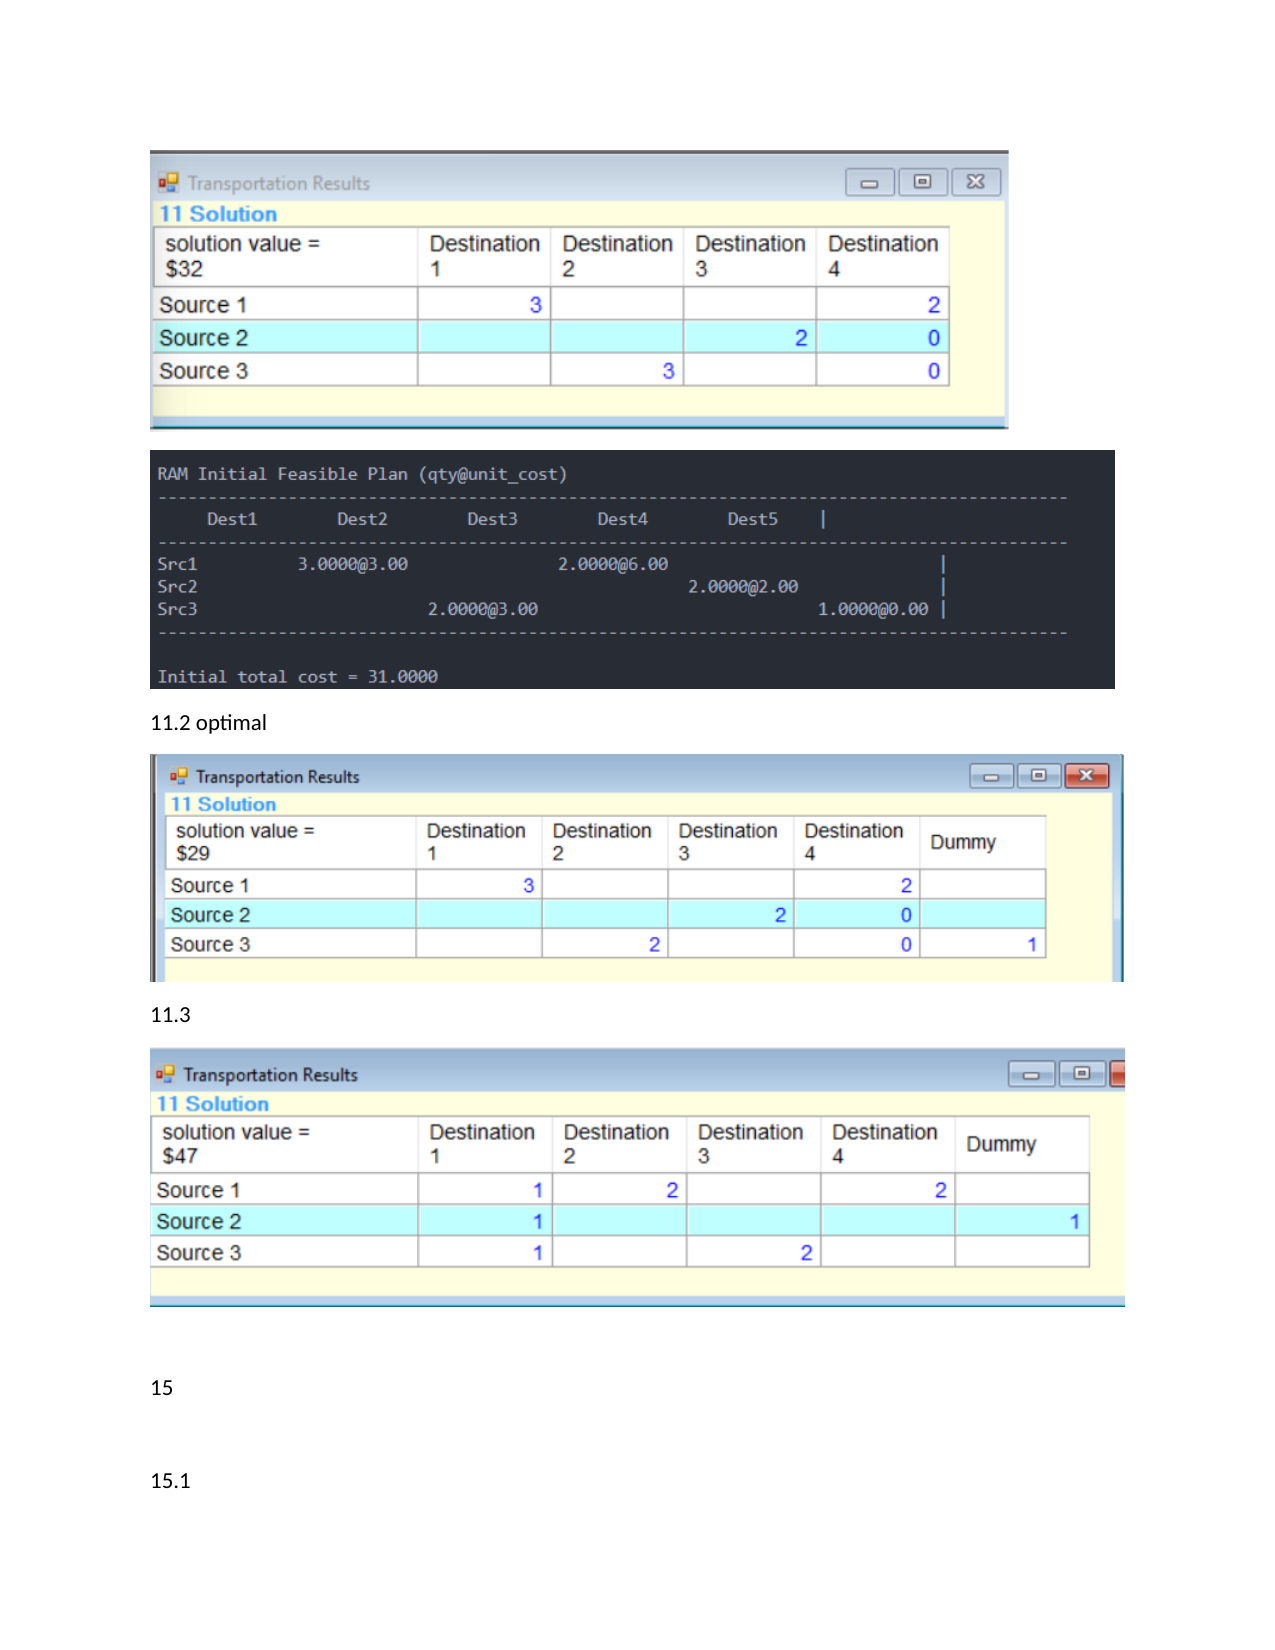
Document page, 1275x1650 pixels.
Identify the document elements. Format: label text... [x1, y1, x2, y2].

text 11.3 [150, 1000, 1125, 1028]
picture [150, 1047, 1125, 1307]
picture [150, 450, 1115, 689]
text 11.2 optimal [150, 708, 1125, 736]
text 15.1 [150, 1467, 1125, 1494]
picture [150, 754, 1125, 982]
text 15 [150, 1373, 1125, 1401]
picture [150, 150, 1009, 432]
